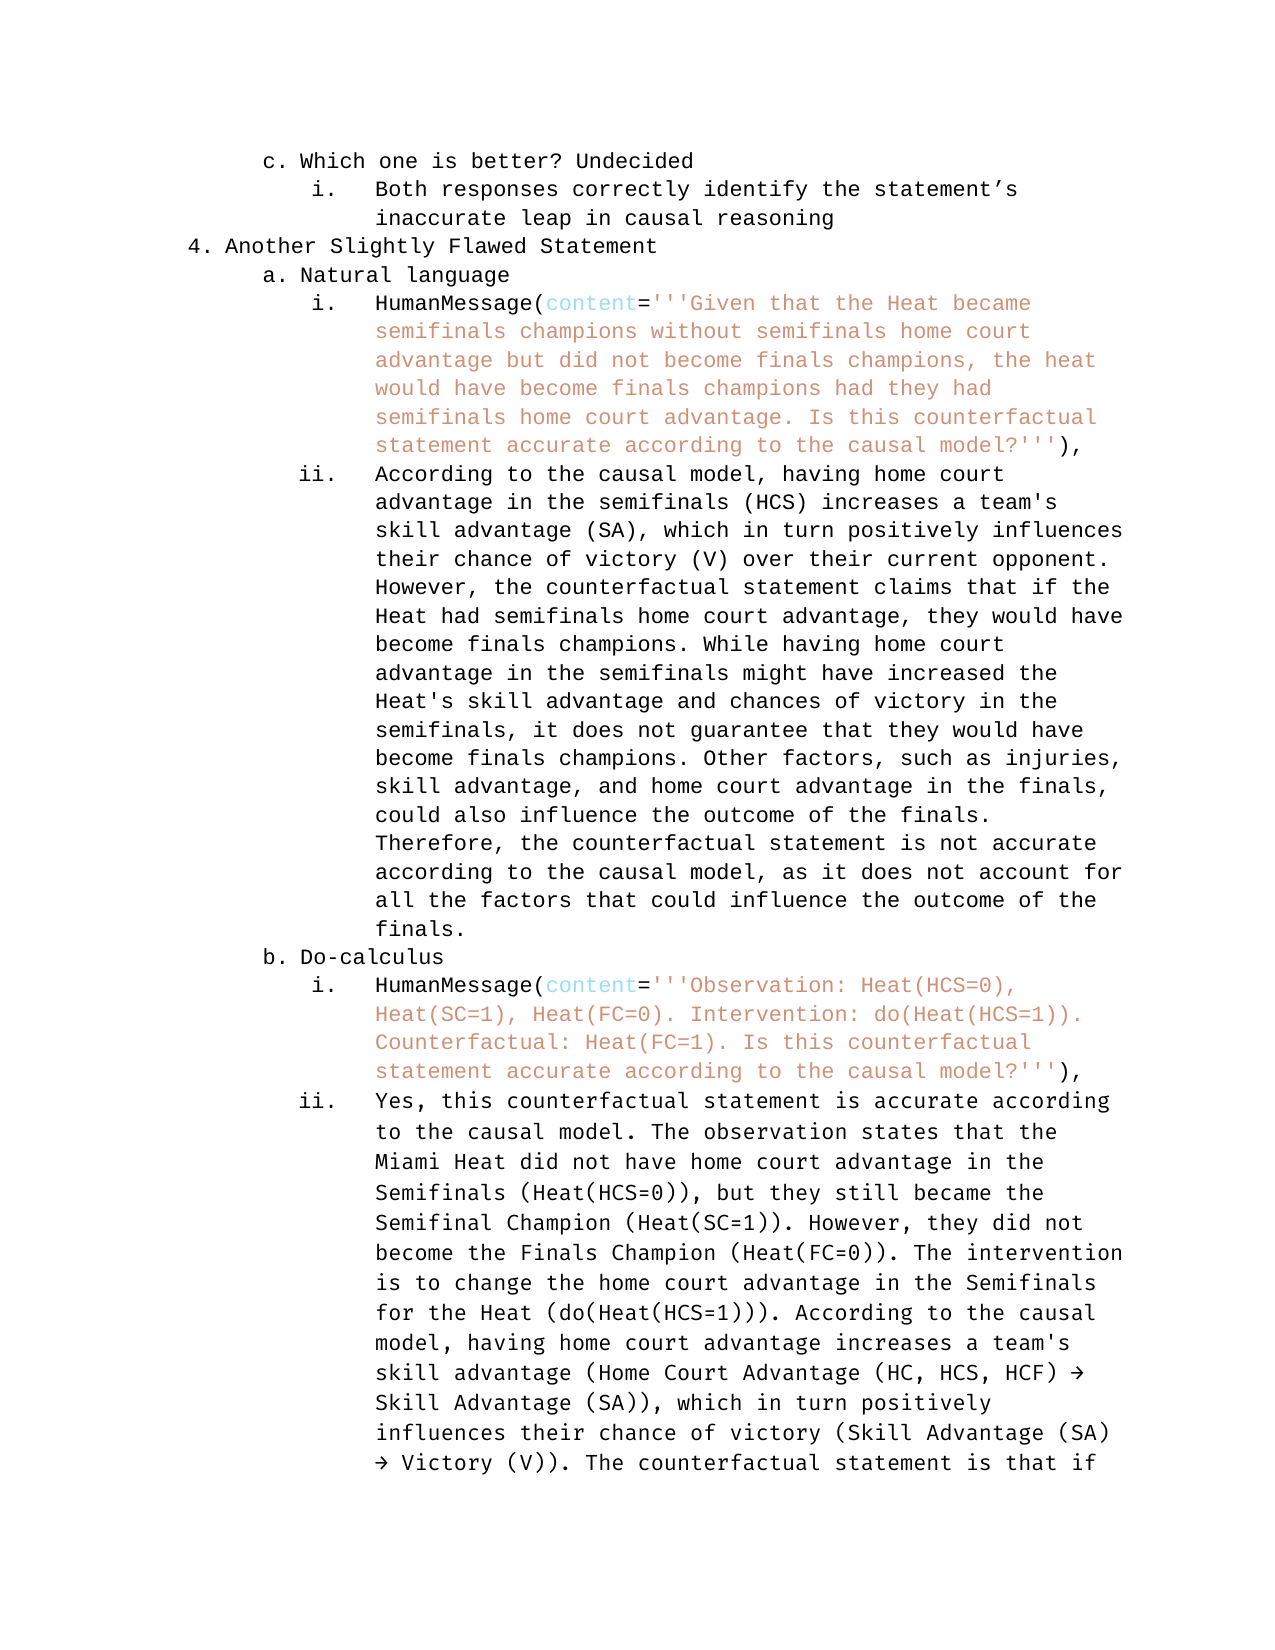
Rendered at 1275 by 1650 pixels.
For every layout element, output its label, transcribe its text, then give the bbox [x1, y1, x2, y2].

list Do-calculus [262, 946, 1125, 971]
list According to the causal model, having home court advantage in the semifinals (HCS) increases a team's skill advantage (SA), which in turn positively influences their chance of victory (V) over their current opponent. However, the counterfactual statement claims that if the Heat had semifinals home court advantage, they would have become finals champions. While having home court advantage in the semifinals might have increased the Heat's skill advantage and chances of victory in the semifinals, it does not guarantee that they would have become finals champions. Other factors, such as injuries, skill advantage, and home court advantage in the finals, could also influence the outcome of the finals. Therefore, the counterfactual statement is not accurate according to the causal model, as it does not account for all the factors that could influence the outcome of the finals. [337, 463, 1125, 943]
list Natural language [262, 264, 1125, 288]
list HumanMessage(content='''Observation: Heat(HCS=0), Heat(SC=1), Heat(FC=0). Intervention: do(Heat(HCS=1)). Counterfactual: Heat(FC=1). Is this counterfactual statement accurate according to the causal model?'''), [337, 975, 1125, 1085]
list Another Slightly Flawed Statement [187, 235, 1125, 260]
list Both responses correctly identify the statement’s inaccurate leap in causal reasoning [337, 178, 1125, 232]
list Which one is better? Undecided [262, 150, 1125, 175]
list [337, 1088, 1125, 1477]
list HumanMessage(content='''Given that the Heat became semifinals champions without semifinals home court advantage but did not become finals champions, the heat would have become finals champions had they had semifinals home court advantage. Is this counterfactual statement accurate according to the causal model?'''), [337, 292, 1125, 459]
